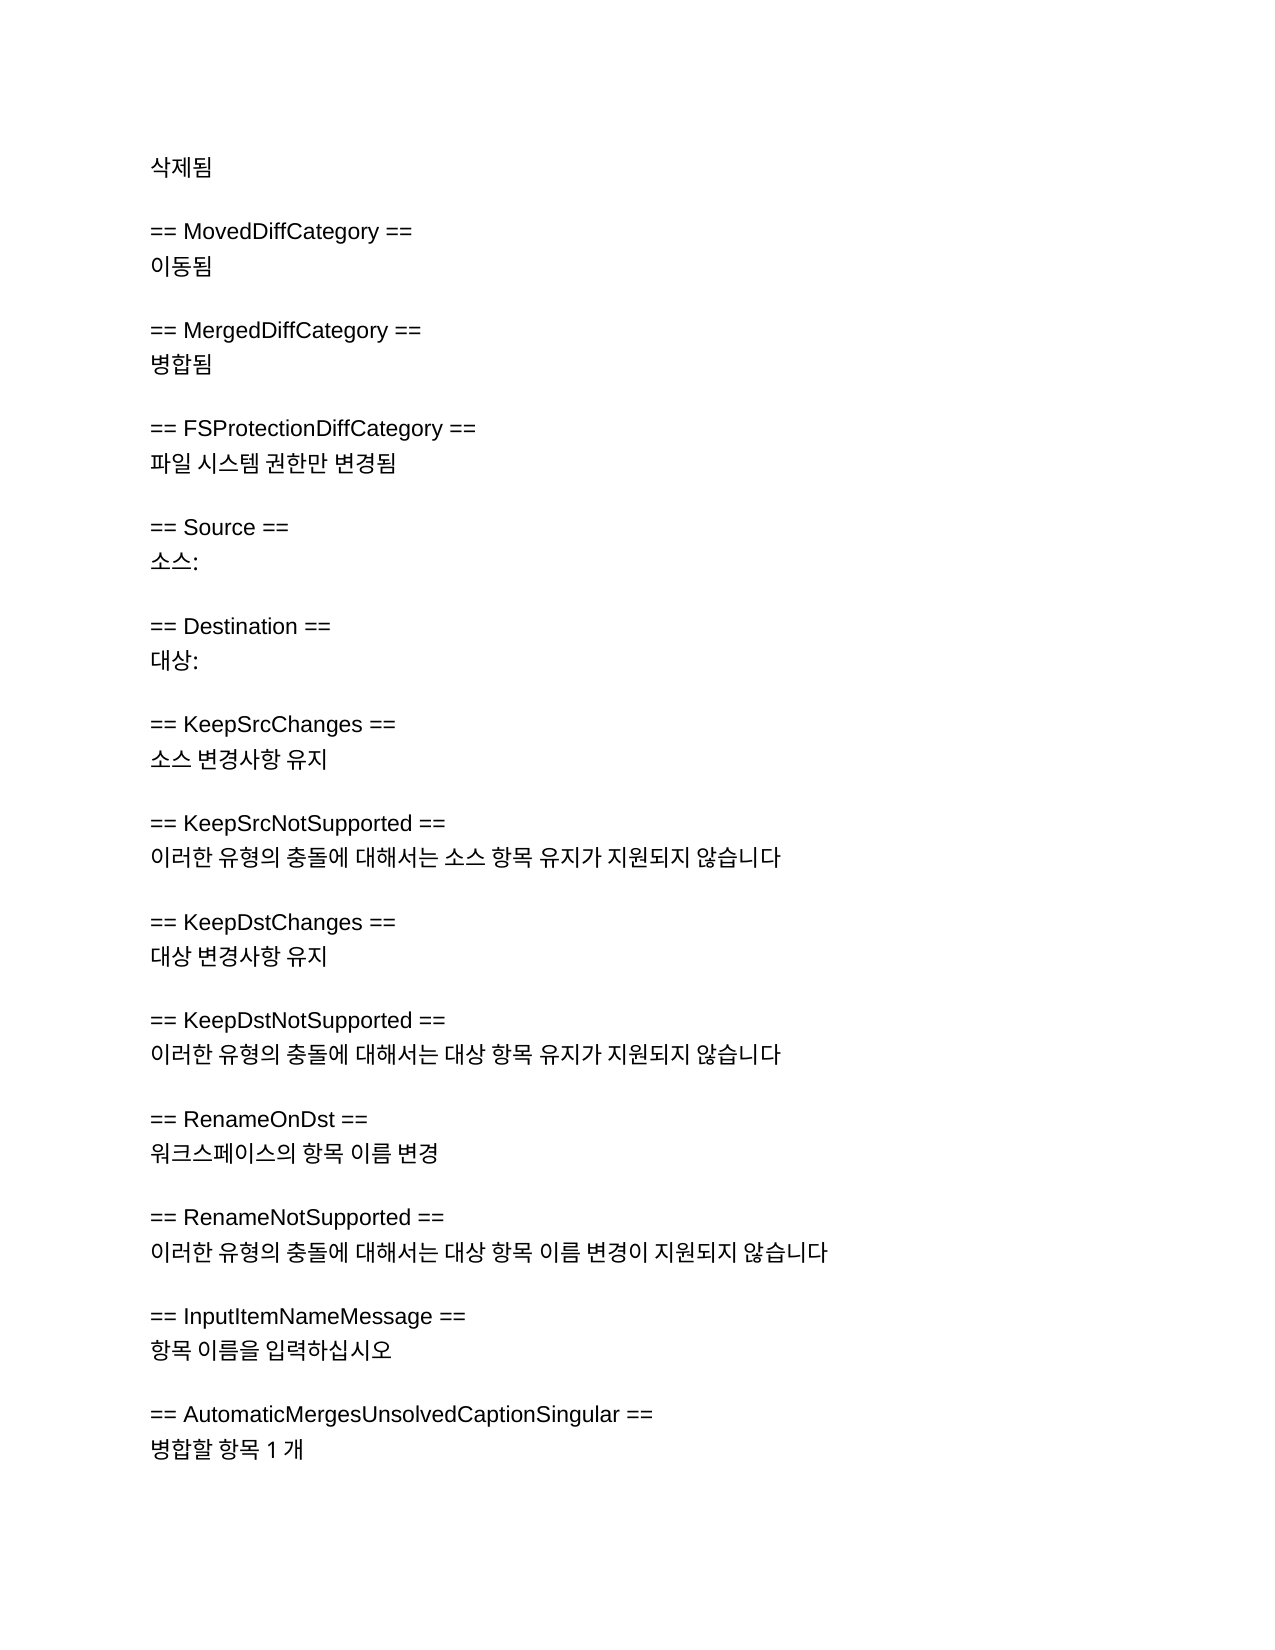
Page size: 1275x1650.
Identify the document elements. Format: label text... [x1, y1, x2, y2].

text == RenameOnDst == [150, 1106, 1125, 1132]
text 대상 변경사항 유지 [150, 939, 1125, 972]
text 이러한 유형의 충돌에 대해서는 대상 항목 이름 변경이 지원되지 않습니다 [150, 1234, 1125, 1268]
text 소스 변경사항 유지 [150, 742, 1125, 775]
text == KeepDstNotSupported == [150, 1007, 1125, 1033]
text 병합됨 [150, 347, 1125, 380]
text == KeepDstChanges == [150, 908, 1125, 935]
text == FSProtectionDiffCategory == [150, 415, 1125, 442]
text == Source == [150, 514, 1125, 540]
text == InputItemNameMessage == [150, 1303, 1125, 1329]
text 이러한 유형의 충돌에 대해서는 대상 항목 유지가 지원되지 않습니다 [150, 1037, 1125, 1071]
text 파일 시스템 권한만 변경됨 [150, 446, 1125, 479]
text == KeepSrcChanges == [150, 711, 1125, 738]
text 병합할 항목 1개 [150, 1431, 1125, 1465]
text == KeepSrcNotSupported == [150, 810, 1125, 836]
text == MovedDiffCategory == [150, 218, 1125, 245]
text 삭제됨 [150, 150, 1125, 183]
text 대상: [150, 643, 1125, 676]
text 소스: [150, 544, 1125, 577]
text == AutomaticMergesUnsolvedCaptionSingular == [150, 1401, 1125, 1428]
text 이동됨 [150, 248, 1125, 282]
text == RenameNotSupported == [150, 1204, 1125, 1231]
text == Destination == [150, 613, 1125, 639]
text == MergedDiffCategory == [150, 317, 1125, 343]
text 항목 이름을 입력하십시오 [150, 1333, 1125, 1366]
text 이러한 유형의 충돌에 대해서는 소스 항목 유지가 지원되지 않습니다 [150, 840, 1125, 873]
text 워크스페이스의 항목 이름 변경 [150, 1136, 1125, 1169]
